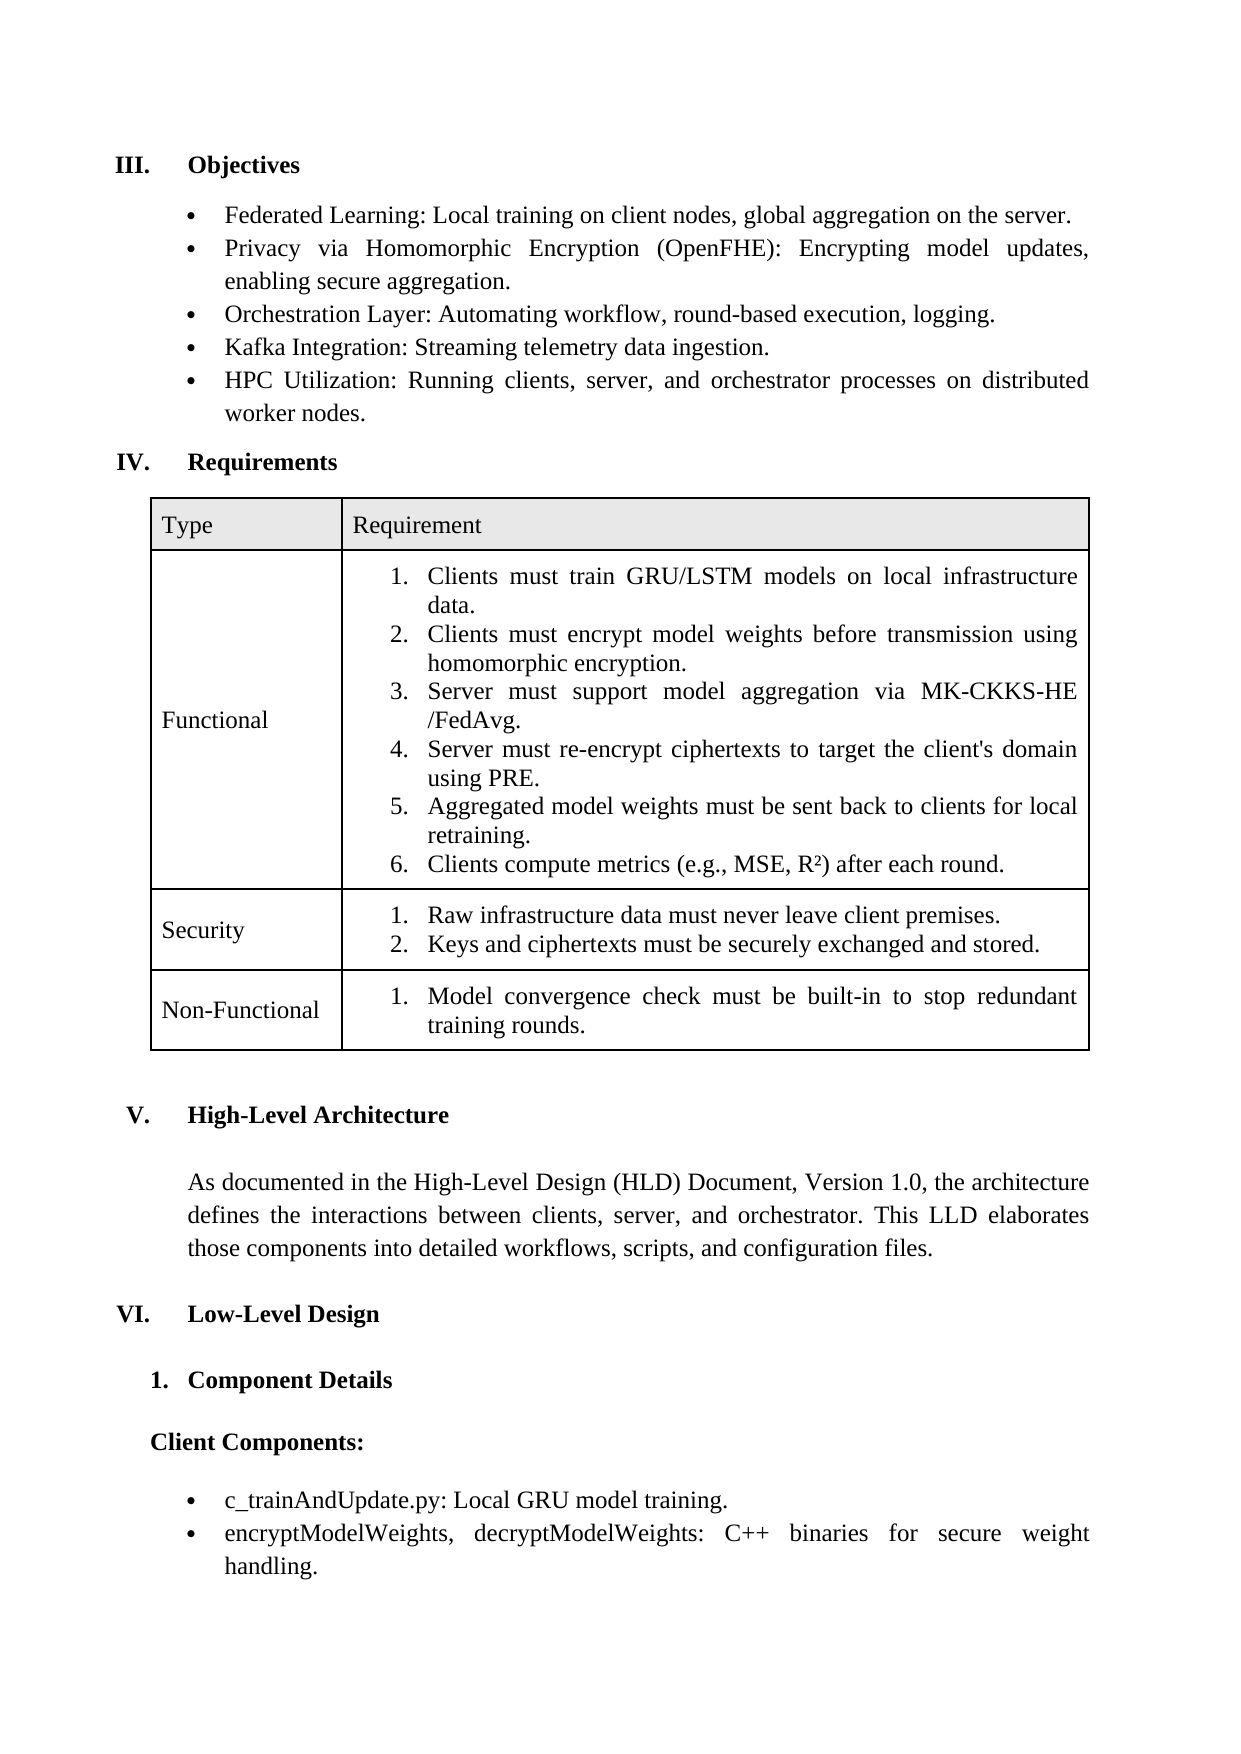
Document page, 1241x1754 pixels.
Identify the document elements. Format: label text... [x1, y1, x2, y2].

list c_trainAndUpdate.py: Local GRU model training. [187, 1485, 1090, 1514]
list High-Level Architecture [150, 1101, 1090, 1129]
text Client Components: [150, 1427, 1090, 1456]
list Kafka Integration: Streaming telemetry data ingestion. [187, 332, 1090, 361]
list Requirements [150, 447, 1090, 476]
list As documented in the High-Level Design (HLD) Document, Version 1.0, the architecture defines the interactions between clients, server, and orchestrator. This LLD elaborates those components into detailed workflows, scripts, and configuration files. [187, 1167, 1090, 1261]
table_cell Clients must train GRU/LSTM models on local infrastructure data. Clients must encrypt model weights before transmission using homomorphic encryption. Server must support model aggregation via MK-CKKS-HE /FedAvg. Server must re-encrypt ciphertexts to target the client's domain using PRE. Aggregated model weights must be sent back to clients for local retraining. Clients compute metrics (e.g., MSE, R²) after each round. [343, 551, 1088, 888]
list Privacy via Homomorphic Encryption (OpenFHE): Encrypting model updates, enabling secure aggregation. [187, 233, 1090, 294]
list Objectives [150, 150, 1090, 179]
table_cell Security [152, 890, 341, 968]
table_cell Functional [152, 551, 341, 888]
table_header Type [152, 499, 341, 549]
list Orchestration Layer: Automating workflow, round-based execution, logging. [187, 299, 1090, 327]
list Low-Level Design [150, 1299, 1090, 1327]
table_cell Raw infrastructure data must never leave client premises. Keys and ciphertexts must be securely exchanged and stored. [343, 890, 1088, 968]
table_cell Non-Functional [152, 971, 341, 1049]
list encryptModelWeights, decryptModelWeights: C++ binaries for secure weight handling. [187, 1518, 1090, 1580]
list HPC Utilization: Running clients, server, and orchestrator processes on distributed worker nodes. [187, 365, 1090, 427]
table_header Requirement [343, 499, 1088, 549]
list Federated Learning: Local training on client nodes, global aggregation on the server. [187, 200, 1090, 228]
list Component Details [150, 1365, 1090, 1393]
table_cell Model convergence check must be built-in to stop redundant training rounds. [343, 971, 1088, 1049]
